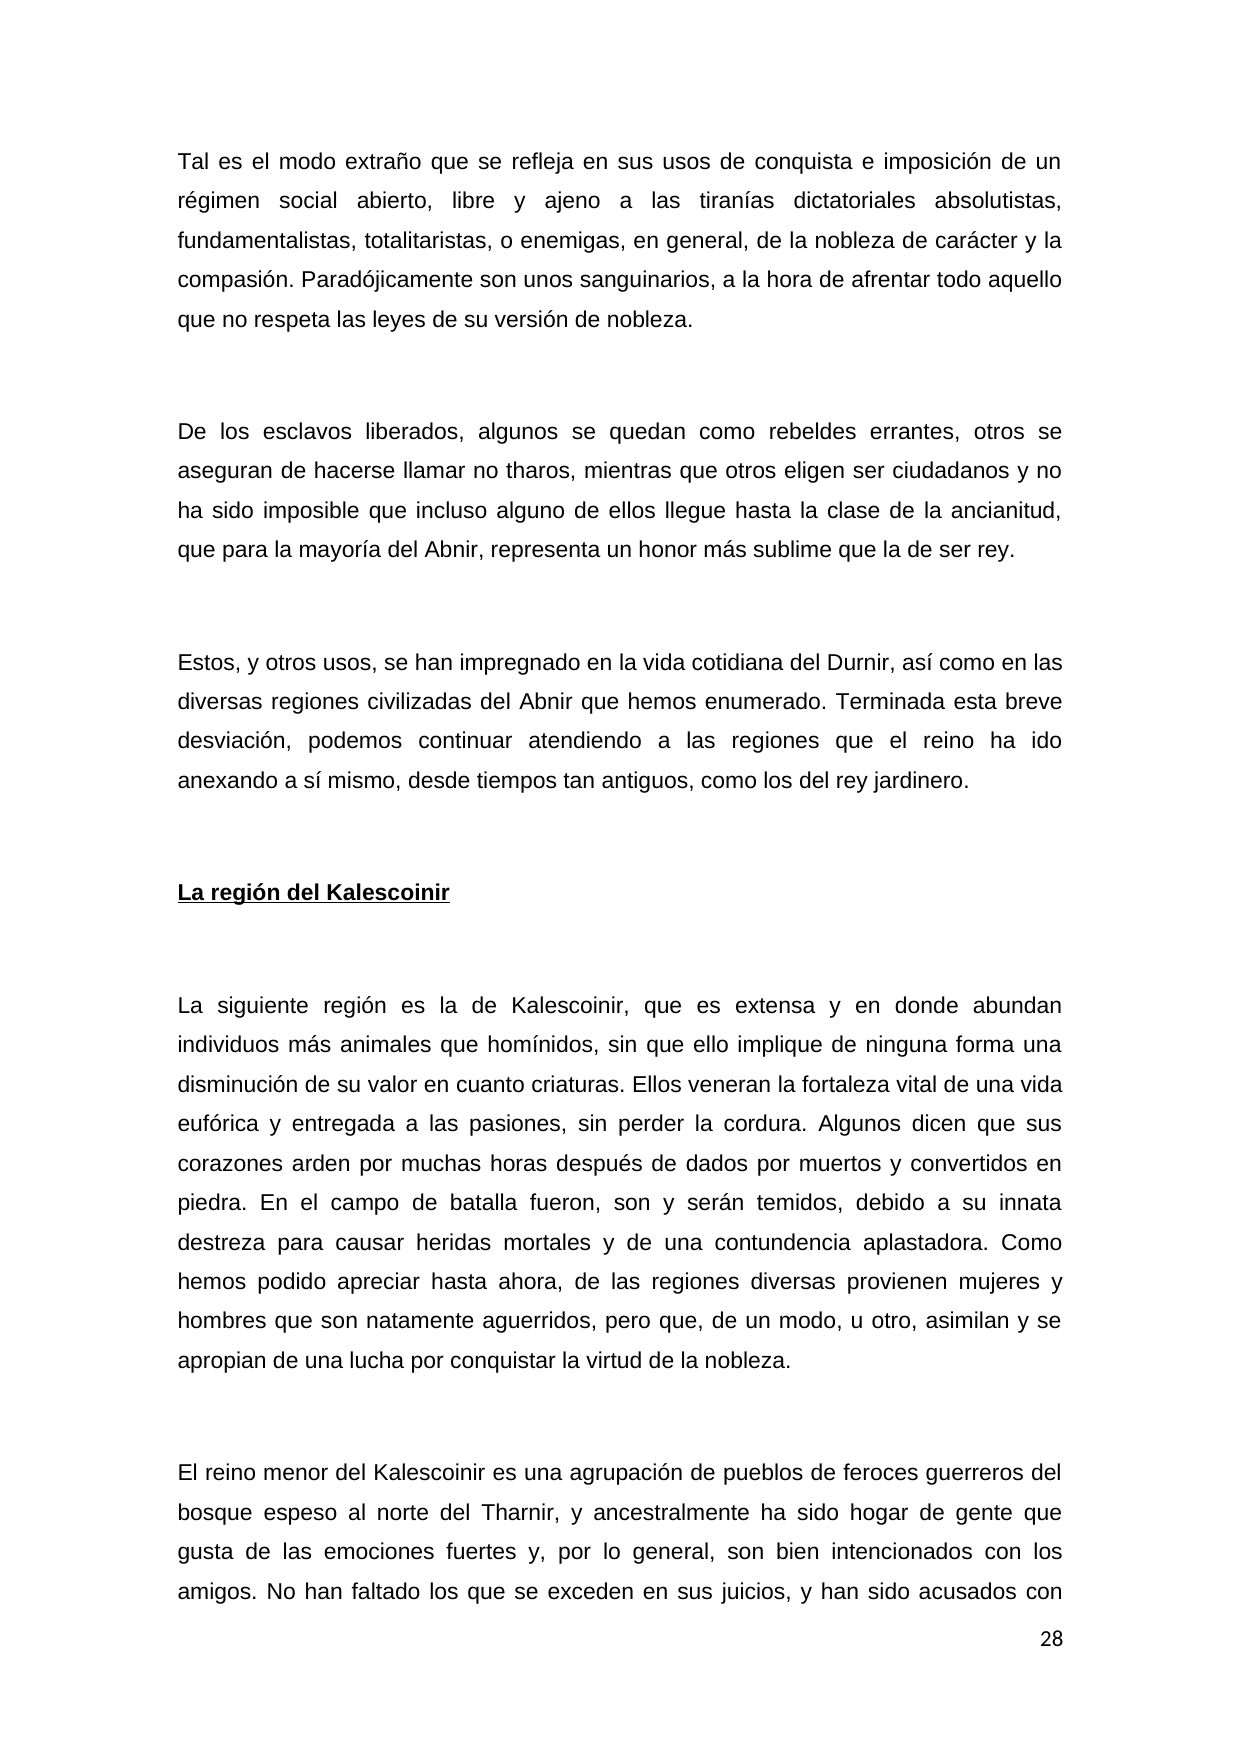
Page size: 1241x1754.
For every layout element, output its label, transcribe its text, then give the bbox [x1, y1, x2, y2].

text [177, 1459, 1063, 1604]
text Estos, y otros usos, se han impregnado en la vida cotidiana del Durnir, así como en las diversas regiones civilizadas del Abnir que hemos enumerado. Terminada esta breve desviación, podemos continuar atendiendo a las regiones que el reino ha ido anexando a sí mismo, desde tiempos tan antiguos, como los del rey jardinero. [177, 648, 1063, 793]
text La región del Kalescoinir [177, 879, 1063, 906]
text La siguiente región es la de Kalescoinir, que es extensa y en donde abundan individuos más animales que homínidos, sin que ello implique de ninguna forma una disminución de su valor en cuanto criaturas. Ellos veneran la fortaleza vital de una vida eufórica y entregada a las pasiones, sin perder la cordura. Algunos dicen que sus corazones arden por muchas horas después de dados por muertos y convertidos en piedra. En el campo de batalla fueron, son y serán temidos, debido a su innata destreza para causar heridas mortales y de una contundencia aplastadora. Como hemos podido apreciar hasta ahora, de las regiones diversas provienen mujeres y hombres que son natamente aguerridos, pero que, de un modo, u otro, asimilan y se apropian de una lucha por conquistar la virtud de la nobleza. [177, 992, 1063, 1373]
text De los esclavos liberados, algunos se quedan como rebeldes errantes, otros se aseguran de hacerse llamar no tharos, mientras que otros eligen ser ciudadanos y no ha sido imposible que incluso alguno de ellos llegue hasta la clase de la ancianitud, que para la mayoría del Abnir, representa un honor más sublime que la de ser rey. [177, 418, 1063, 563]
text Tal es el modo extraño que se refleja en sus usos de conquista e imposición de un régimen social abierto, libre y ajeno a las tiranías dictatoriales absolutistas, fundamentalistas, totalitaristas, o enemigas, en general, de la nobleza de carácter y la compasión. Paradójicamente son unos sanguinarios, a la hora de afrentar todo aquello que no respeta las leyes de su versión de nobleza. [177, 148, 1063, 332]
